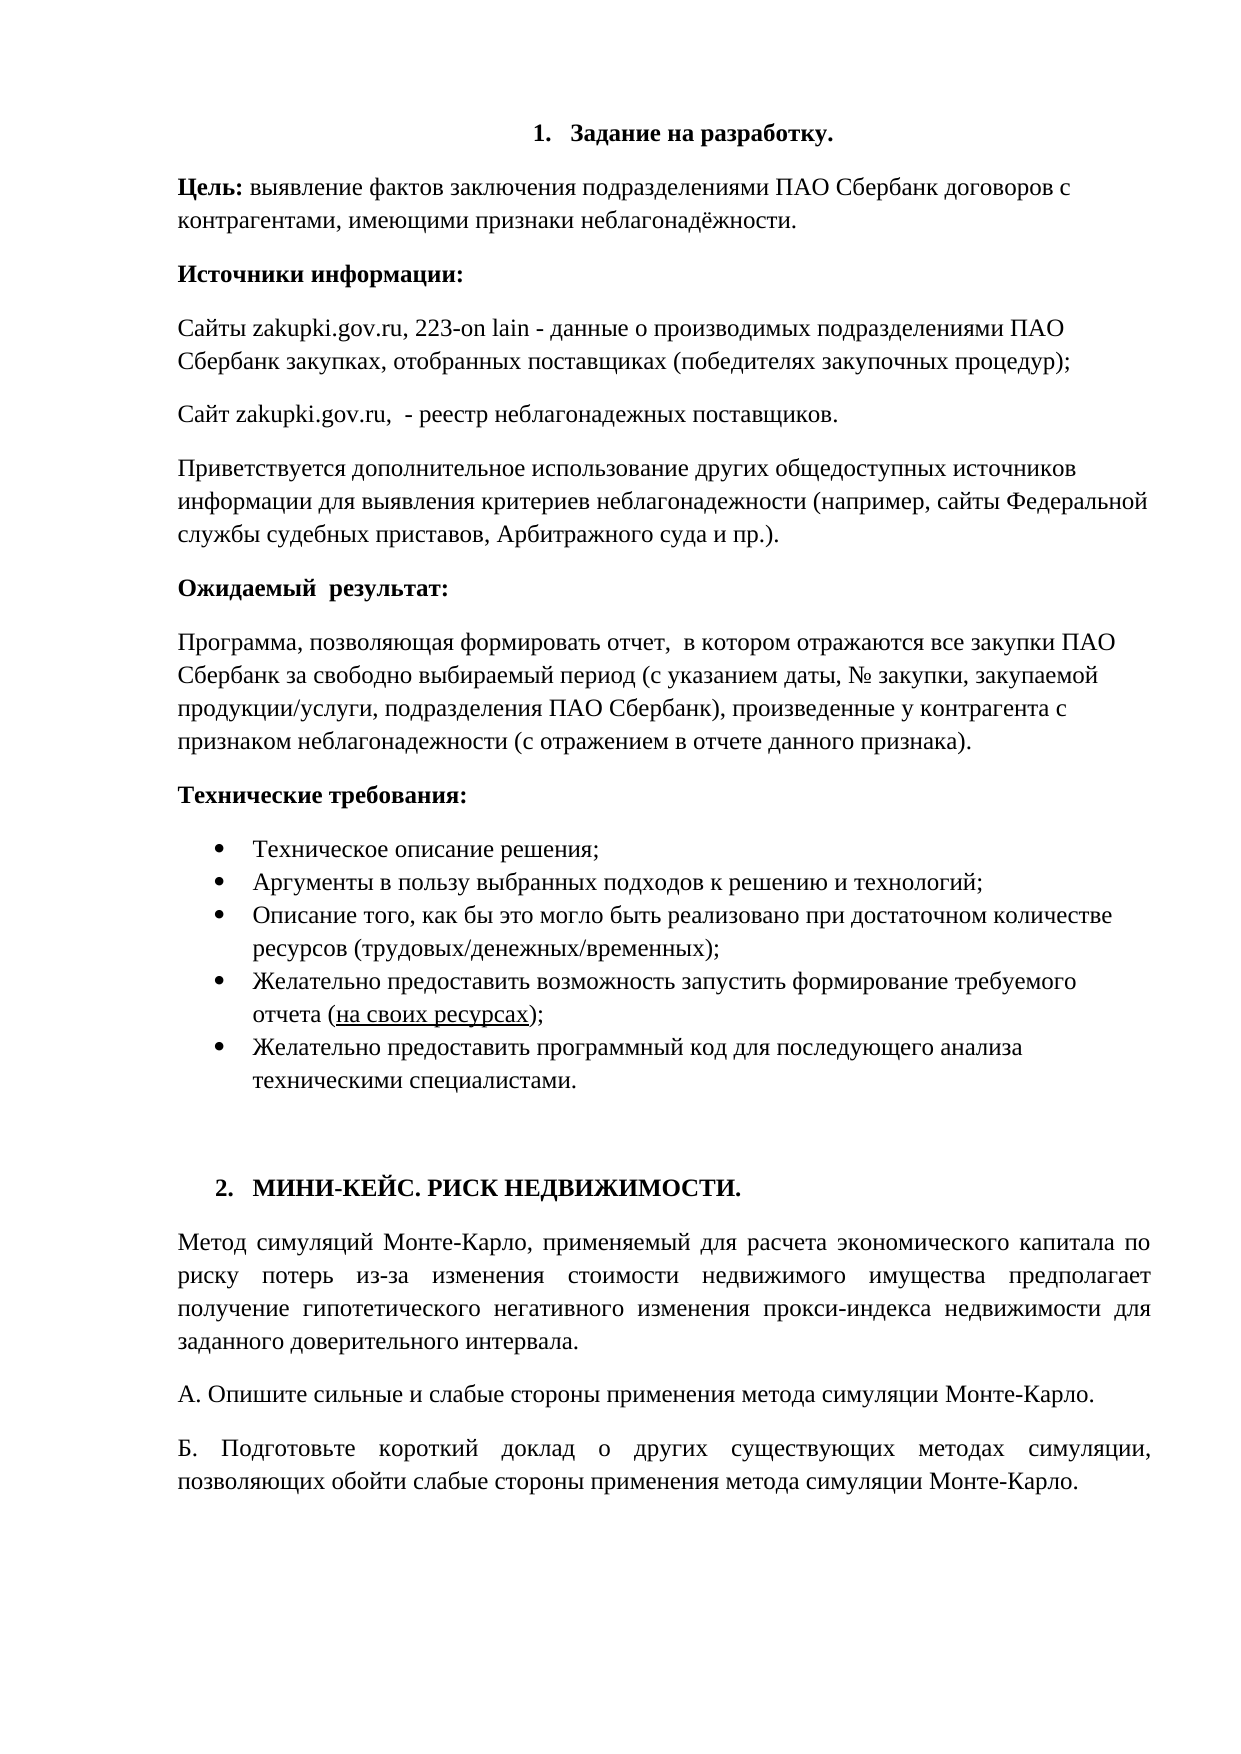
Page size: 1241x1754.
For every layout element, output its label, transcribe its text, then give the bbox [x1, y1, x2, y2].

text Приветствуется дополнительное использование других общедоступных источников информации для выявления критериев неблагонадежности (например, сайты Федеральной службы судебных приставов, Арбитражного суда и пр.). [177, 453, 1152, 548]
text Сайт zakupki.gov.ru, - реестр неблагонадежных поставщиков. [177, 399, 1152, 428]
list Аргументы в пользу выбранных подходов к решению и технологий; [215, 867, 1152, 896]
list Желательно предоставить возможность запустить формирование требуемого отчета (на своих ресурсах); [215, 966, 1152, 1028]
list Задание на разработку. [215, 118, 1152, 147]
list Техническое описание решения; [215, 834, 1152, 863]
list Желательно предоставить программный код для последующего анализа техническими специалистами. [215, 1032, 1152, 1094]
text А. Опишите сильные и слабые стороны применения метода симуляции Монте-Карло. [177, 1379, 1152, 1408]
text Источники информации: [177, 259, 1152, 288]
text Программа, позволяющая формировать отчет, в котором отражаются все закупки ПАО Сбербанк за свободно выбираемый период (с указанием даты, № закупки, закупаемой продукции/услуги, подразделения ПАО Сбербанк), произведенные у контрагента с признаком неблагонадежности (с отражением в отчете данного признака). [177, 627, 1152, 755]
text Технические требования: [177, 780, 1152, 809]
text Ожидаемый результат: [177, 573, 1152, 602]
list Описание того, как бы это могло быть реализовано при достаточном количестве ресурсов (трудовых/денежных/временных); [215, 900, 1152, 962]
text Б. Подготовьте короткий доклад о других существующих методах симуляции, позволяющих обойти слабые стороны применения метода симуляции Монте-Карло. [177, 1433, 1152, 1495]
list МИНИ-КЕЙС. РИСК НЕДВИЖИМОСТИ. [215, 1173, 1152, 1202]
text Цель: выявление фактов заключения подразделениями ПАО Сбербанк договоров с контрагентами, имеющими признаки неблагонадёжности. [177, 172, 1152, 234]
text Сайты zakupki.gov.ru, 223-on lain - данные о производимых подразделениями ПАО Сбербанк закупках, отобранных поставщиках (победителях закупочных процедур); [177, 313, 1152, 374]
text Метод симуляций Монте-Карло, применяемый для расчета экономического капитала по риску потерь из-за изменения стоимости недвижимого имущества предполагает получение гипотетического негативного изменения прокси-индекса недвижимости для заданного доверительного интервала. [177, 1227, 1152, 1354]
